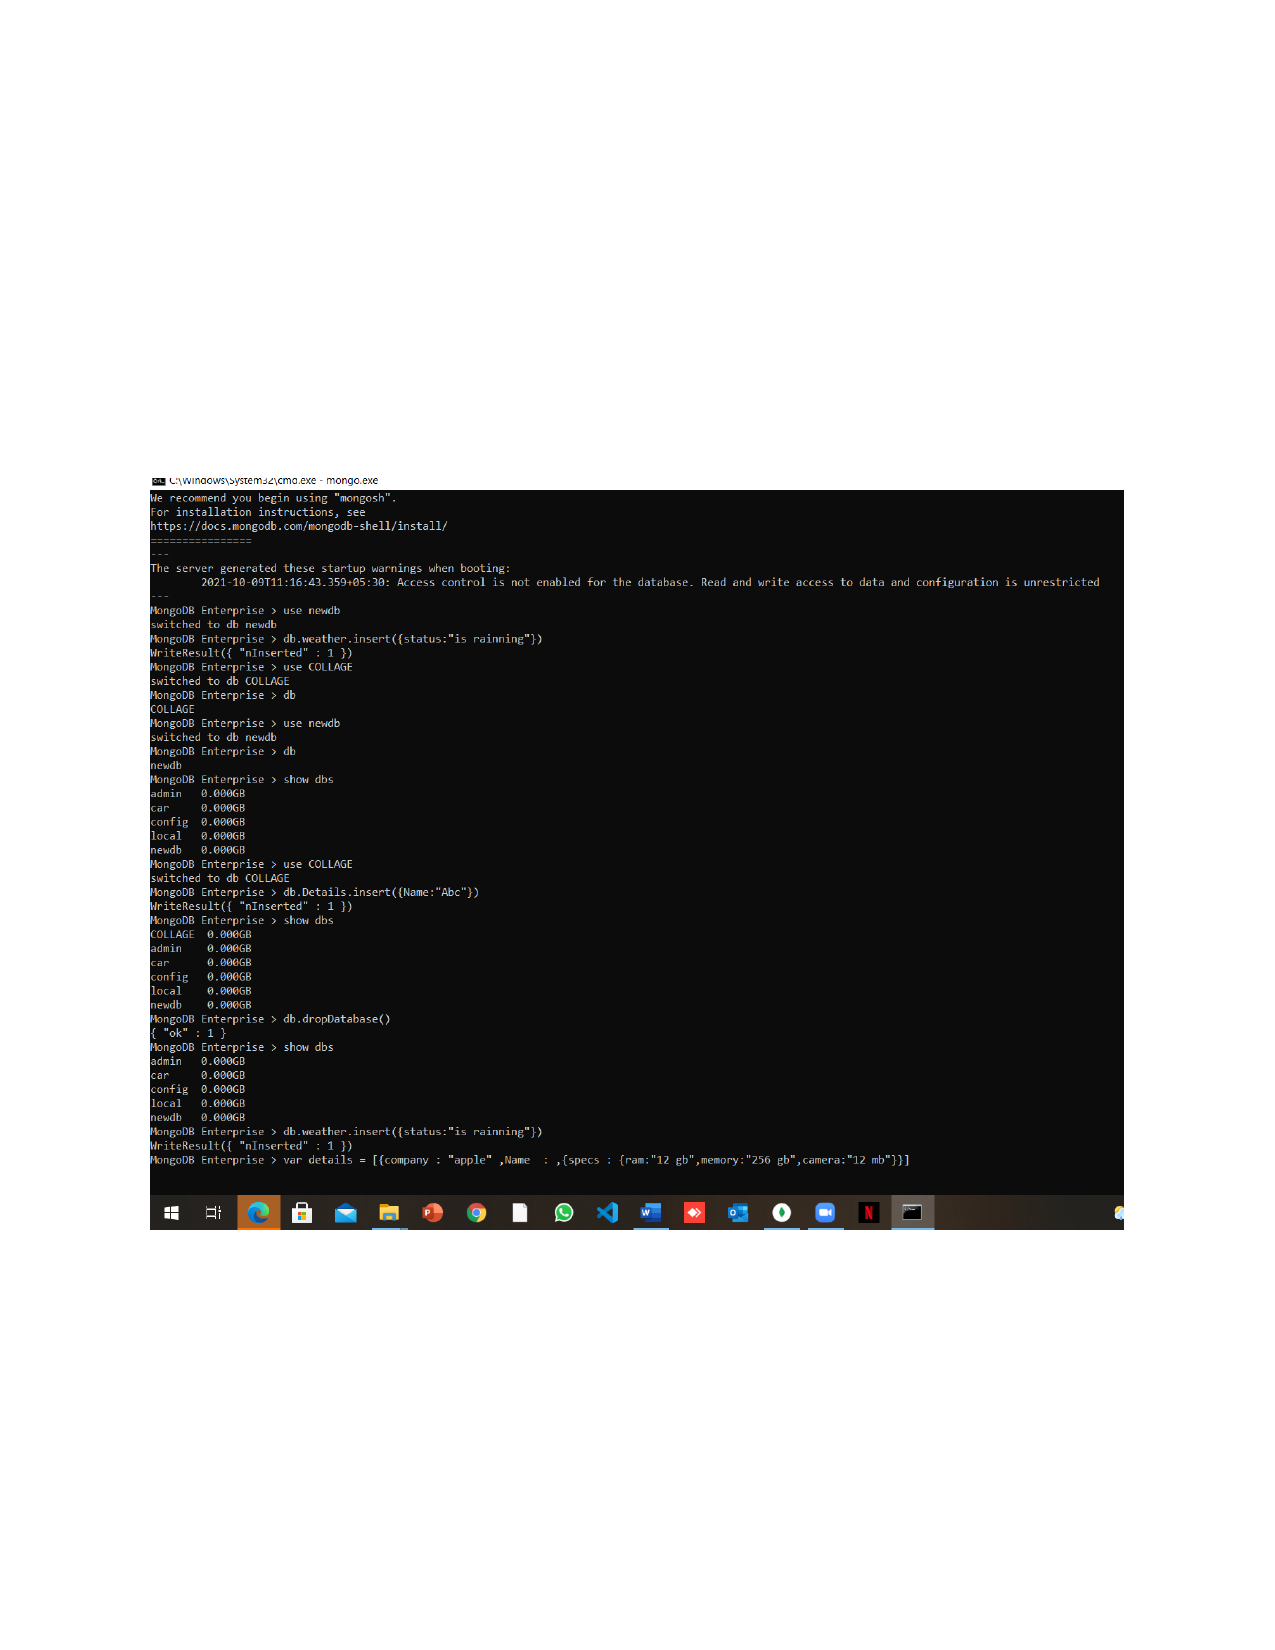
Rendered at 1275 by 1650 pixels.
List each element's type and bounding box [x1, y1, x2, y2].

picture [150, 478, 1124, 1230]
